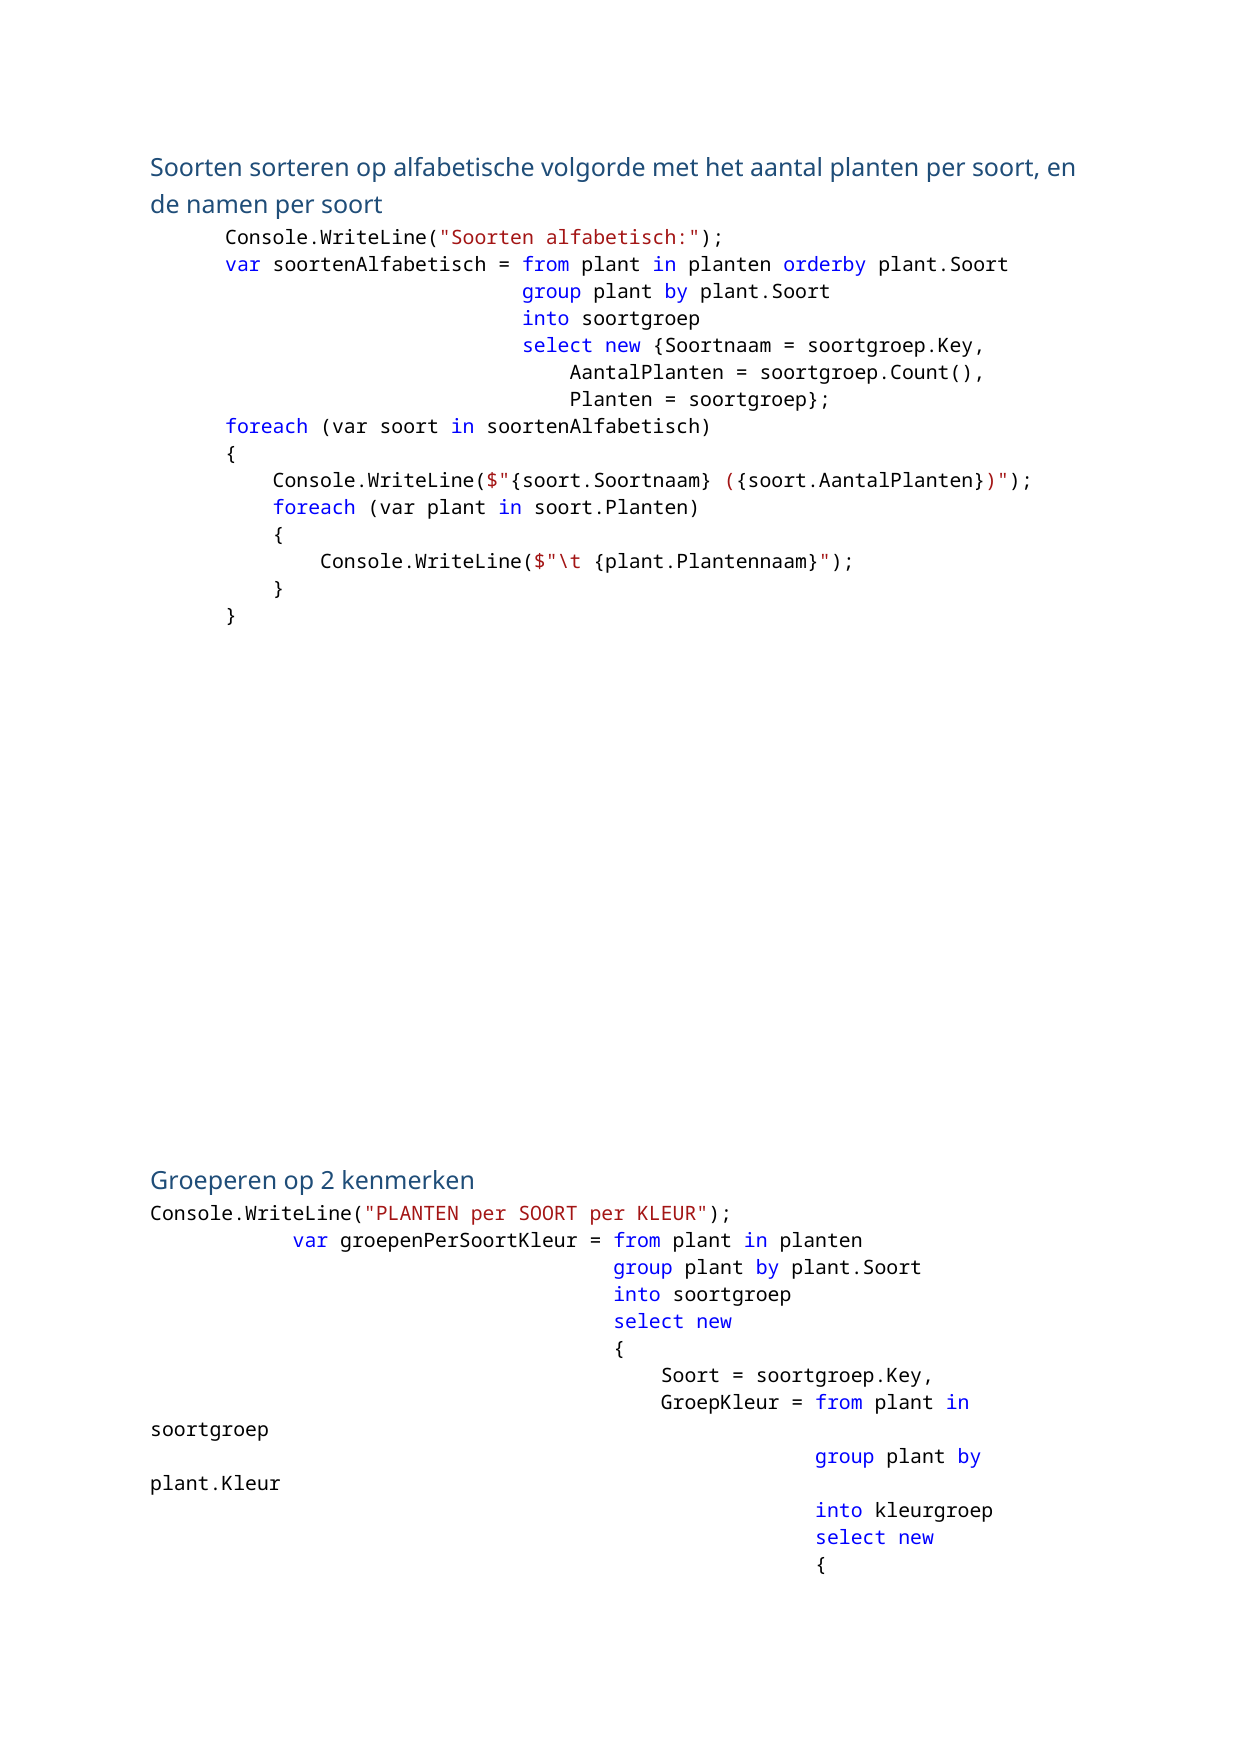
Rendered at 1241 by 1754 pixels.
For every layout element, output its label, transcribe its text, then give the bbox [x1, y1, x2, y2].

text AantalPlanten = soortgroep.Count(), [225, 358, 1090, 385]
text into kleurgroep [150, 1496, 1090, 1523]
text Console.WriteLine("Soorten alfabetisch:"); [225, 223, 1090, 251]
text select new {Soortnaam = soortgroep.Key, [225, 331, 1090, 358]
text Console.WriteLine($"{soort.Soortnaam} ({soort.AantalPlanten})"); [225, 466, 1090, 493]
text } [225, 601, 1090, 628]
text Console.WriteLine("PLANTEN per SOORT per KLEUR"); [150, 1199, 1090, 1226]
text into soortgroep [225, 304, 1090, 331]
text { [225, 520, 1090, 547]
text var soortenAlfabetisch = from plant in planten orderby plant.Soort [225, 251, 1090, 277]
text into soortgroep [150, 1280, 1090, 1307]
text } [225, 574, 1090, 601]
text var groepenPerSoortKleur = from plant in planten [150, 1226, 1090, 1253]
text GroepKleur = from plant in soortgroep [150, 1388, 1090, 1442]
text Soort = soortgroep.Key, [150, 1361, 1090, 1388]
text foreach (var plant in soort.Planten) [225, 493, 1090, 520]
text group plant by plant.Soort [150, 1253, 1090, 1280]
text { [150, 1550, 1090, 1577]
text Console.WriteLine($"\t {plant.Plantennaam}"); [225, 547, 1090, 574]
subtitle Groeperen op 2 kenmerken [150, 1163, 1090, 1197]
text { [225, 439, 1090, 466]
text group plant by plant.Soort [225, 277, 1090, 304]
text foreach (var soort in soortenAlfabetisch) [225, 412, 1090, 439]
text Planten = soortgroep}; [225, 385, 1090, 412]
text { [150, 1334, 1090, 1361]
subtitle Soorten sorteren op alfabetische volgorde met het aantal planten per soort, en de namen per soort [150, 150, 1090, 221]
text select new [150, 1523, 1090, 1550]
text group plant by plant.Kleur [150, 1442, 1090, 1496]
text select new [150, 1307, 1090, 1334]
